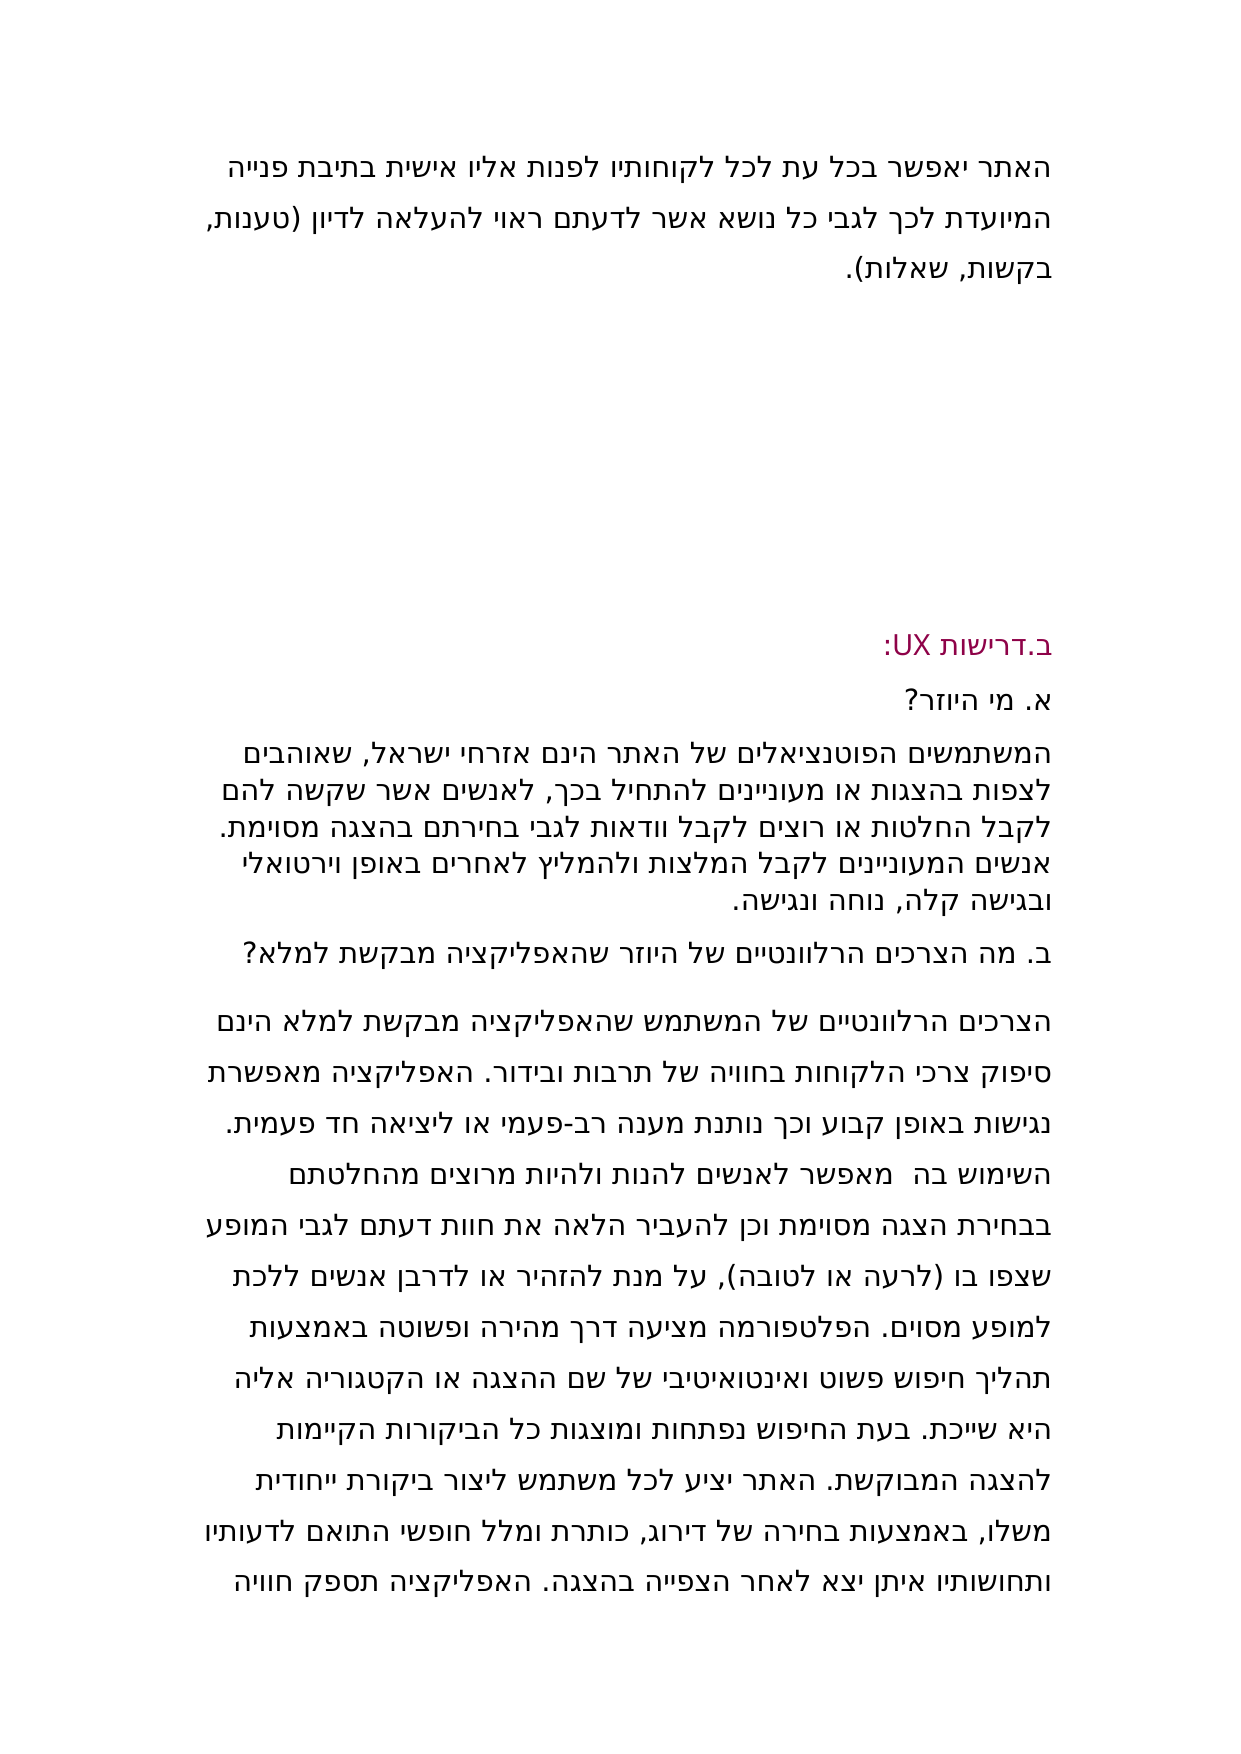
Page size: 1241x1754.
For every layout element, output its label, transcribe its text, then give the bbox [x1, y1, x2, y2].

text האתר יאפשר בכל עת לכל לקוחותיו לפנות אליו אישית בתיבת פנייה המיועדת לכך לגבי כל נושא אשר לדעתם ראוי להעלאה לדיון (טענות, בקשות, שאלות). [187, 150, 1053, 286]
text ב. מה הצרכים הרלוונטיים של היוזר שהאפליקציה מבקשת למלא? [187, 937, 1053, 971]
text א. מי היוזר? [187, 683, 1053, 717]
text המשתמשים הפוטנציאלים של האתר הינם אזרחי ישראל, שאוהבים לצפות בהצגות או מעוניינים להתחיל בכך, לאנשים אשר שקשה להם לקבל החלטות או רוצים לקבל וודאות לגבי בחירתם בהצגה מסוימת. אנשים המעוניינים לקבל המלצות ולהמליץ לאחרים באופן וירטואלי ובגישה קלה, נוחה ונגישה. [187, 737, 1053, 917]
text ב.דרישות UX: [187, 624, 1053, 664]
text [187, 1004, 1053, 1599]
